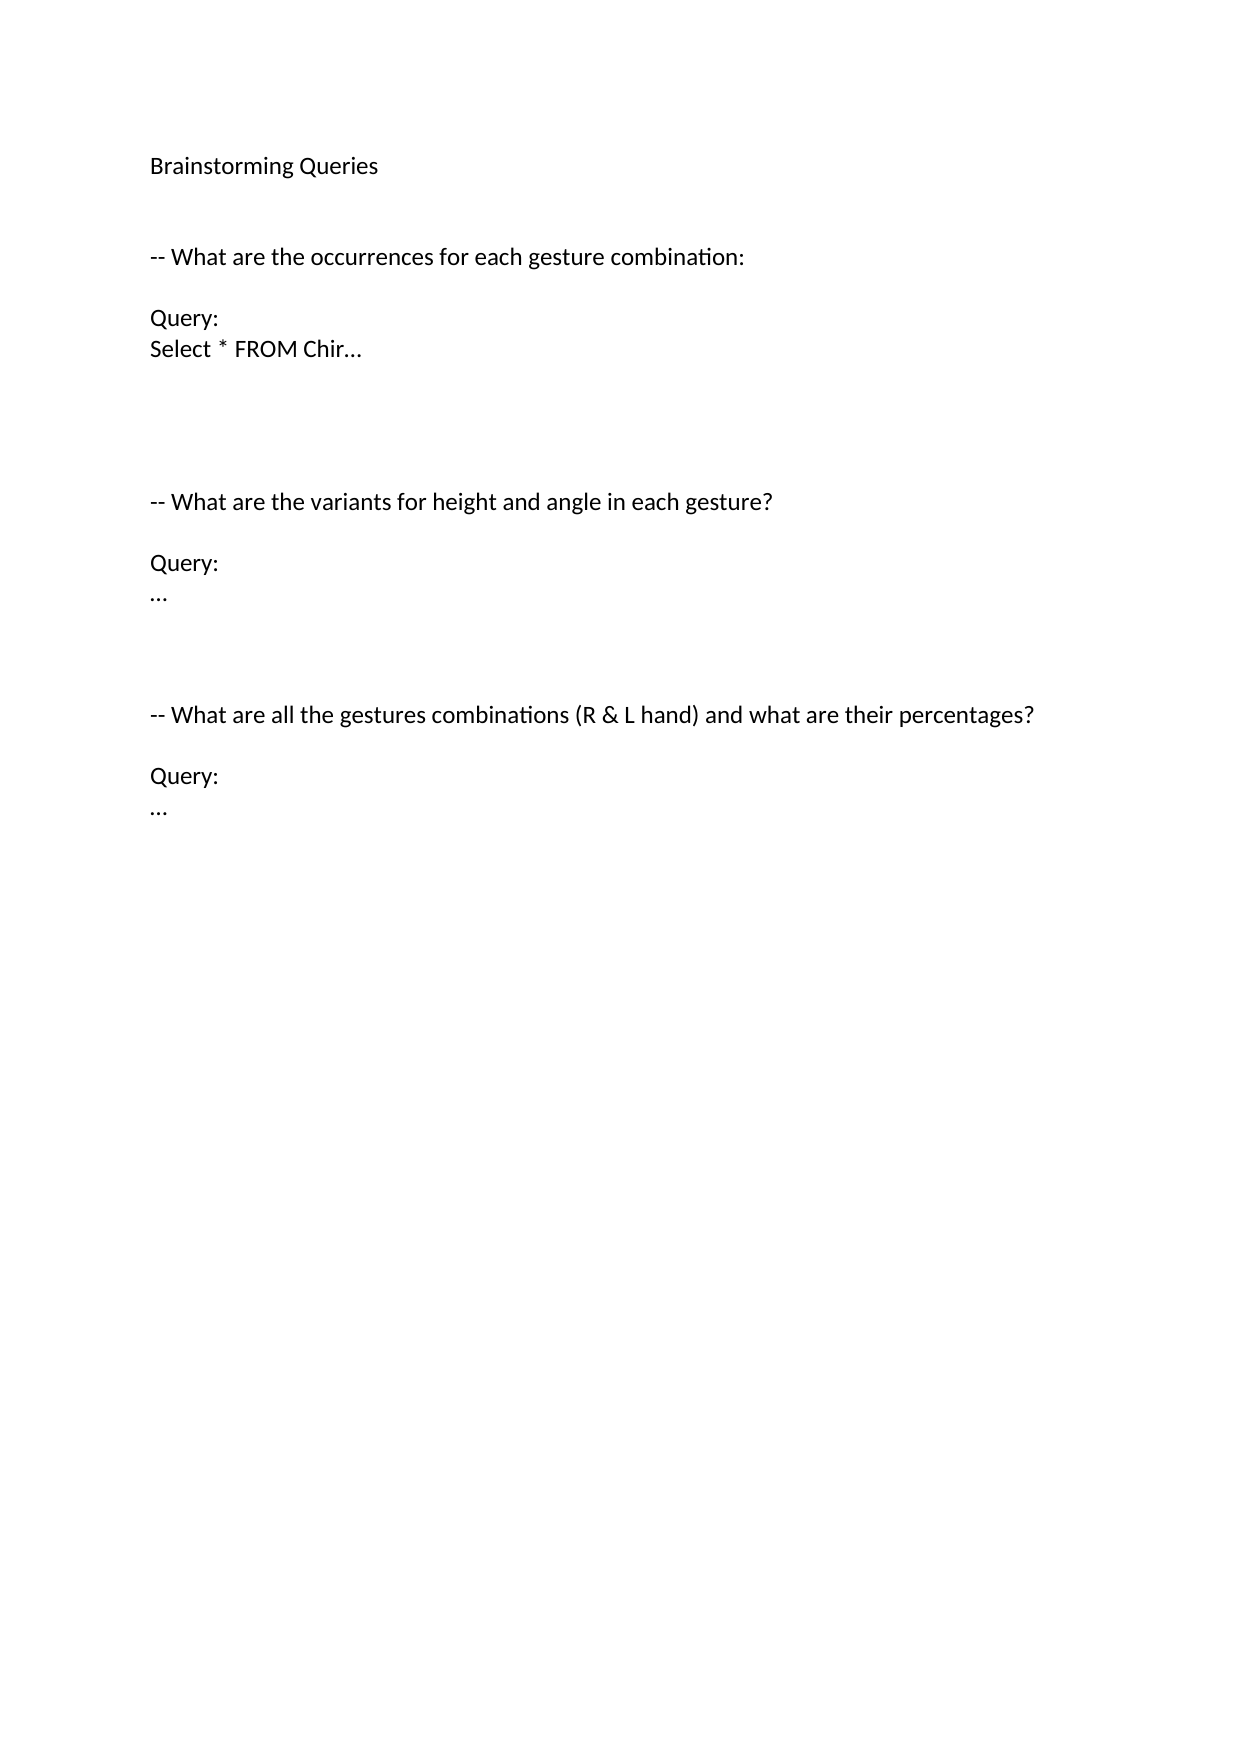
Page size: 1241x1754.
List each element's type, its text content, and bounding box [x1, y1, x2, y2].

text Select * FROM Chir… [150, 333, 1090, 364]
text Query: [150, 547, 1090, 577]
text -- What are all the gestures combinations (R & L hand) and what are their percentages? [150, 699, 1090, 730]
text Query: [150, 760, 1090, 791]
text … [150, 577, 1090, 608]
text Brainstorming Queries [150, 150, 1090, 181]
text -- What are the variants for height and angle in each gesture? [150, 486, 1090, 516]
text … [150, 791, 1090, 821]
text -- What are the occurrences for each gesture combination: [150, 242, 1090, 272]
text Query: [150, 303, 1090, 333]
